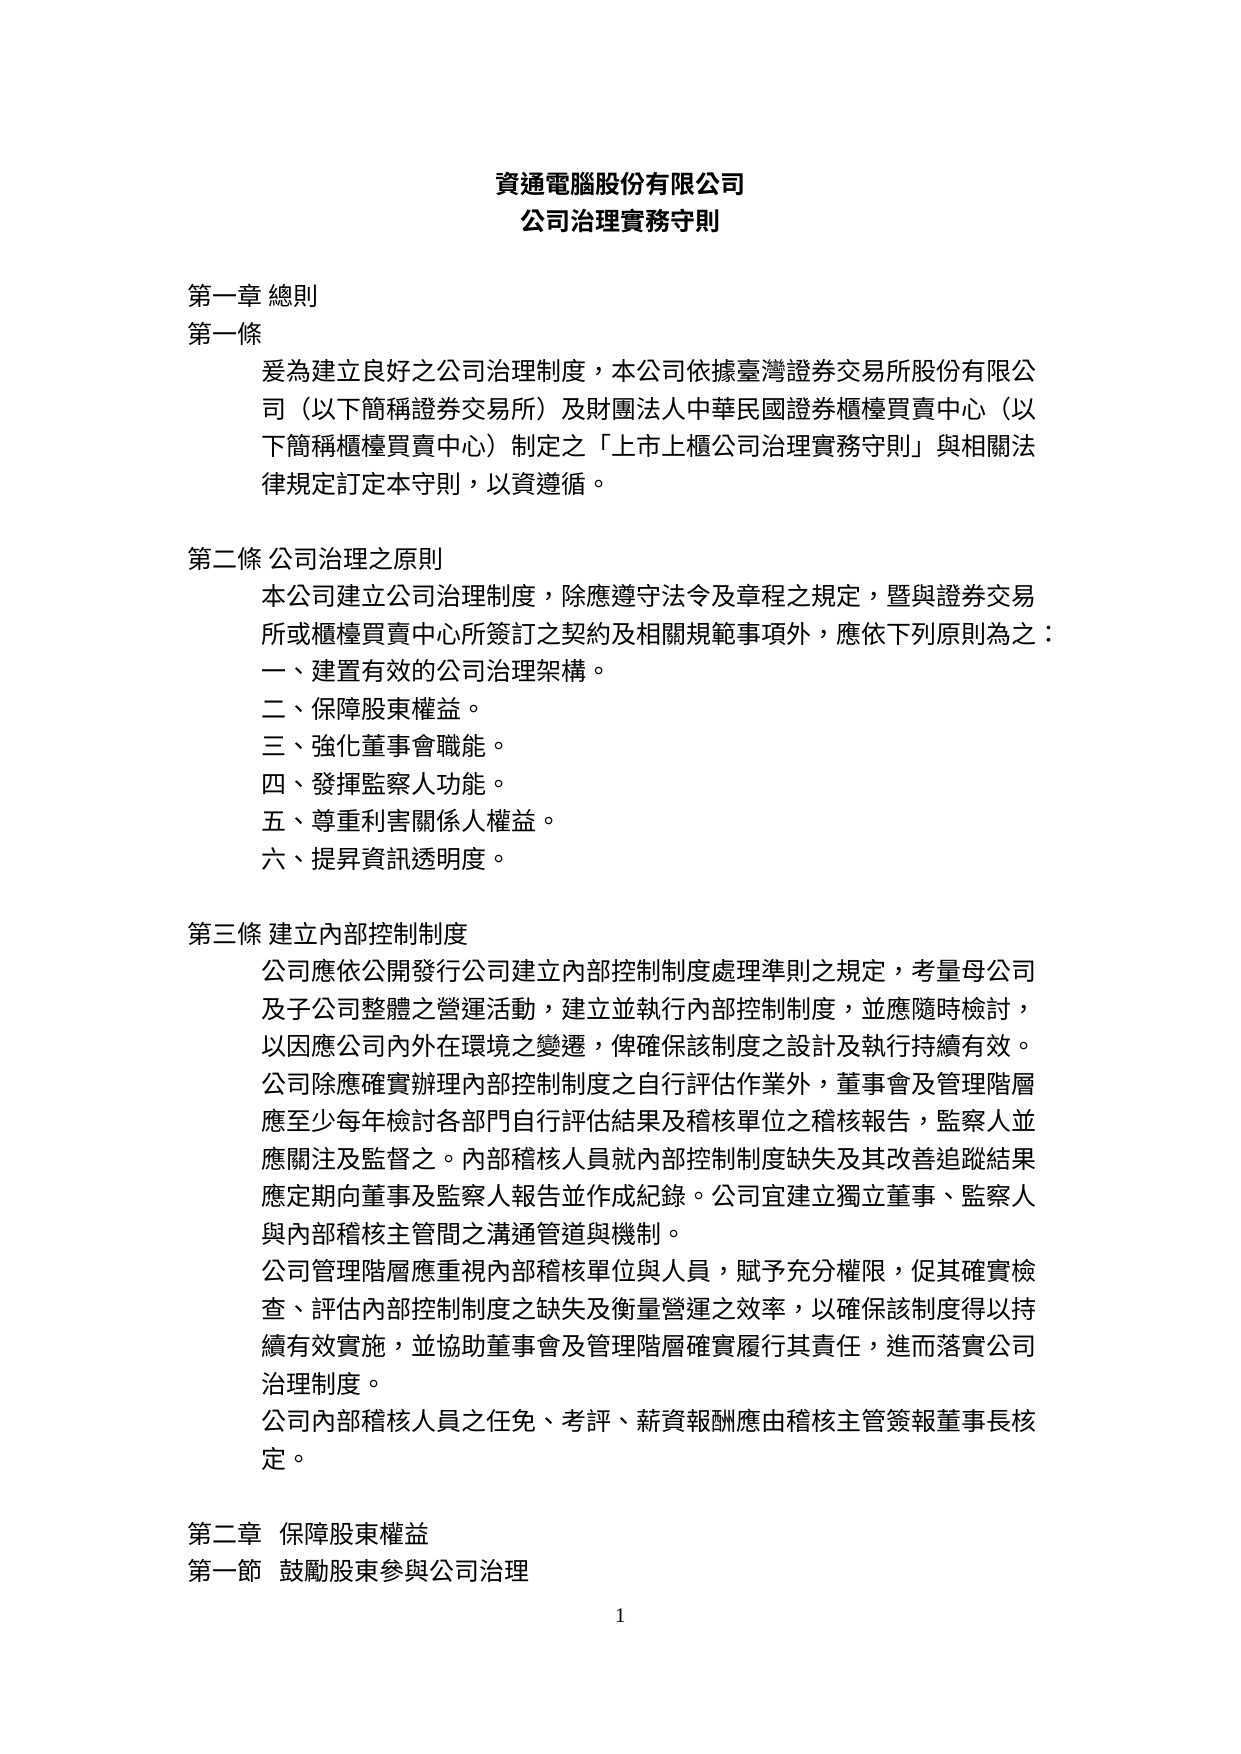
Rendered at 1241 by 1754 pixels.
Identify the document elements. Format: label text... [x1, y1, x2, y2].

text 第二章 保障股東權益 [187, 1514, 1053, 1551]
text 爰為建立良好之公司治理制度，本公司依據臺灣證券交易所股份有限公司（以下簡稱證券交易所）及財團法人中華民國證券櫃檯買賣中心（以下簡稱櫃檯買賣中心）制定之「上市上櫃公司治理實務守則」與相關法律規定訂定本守則，以資遵循。 [261, 351, 1053, 501]
text 資通電腦股份有限公司 [187, 164, 1053, 201]
text 四、發揮監察人功能。 [261, 764, 1053, 801]
text 第二條 公司治理之原則 [187, 539, 1053, 576]
text 五、尊重利害關係人權益。 [261, 801, 1053, 839]
text 六、提昇資訊透明度。 [261, 839, 1053, 876]
text 第三條 建立內部控制制度 [187, 914, 1053, 951]
text 公司應依公開發行公司建立內部控制制度處理準則之規定，考量母公司及子公司整體之營運活動，建立並執行內部控制制度，並應隨時檢討，以因應公司內外在環境之變遷，俾確保該制度之設計及執行持續有效。 [261, 951, 1053, 1064]
text 第一條 [187, 314, 1053, 351]
text 三、強化董事會職能。 [261, 726, 1053, 764]
text 第一節 鼓勵股東參與公司治理 [187, 1551, 1053, 1589]
text 公司治理實務守則 [187, 201, 1053, 239]
text 第一章 總則 [187, 276, 1053, 314]
text 二、保障股東權益。 [261, 689, 1053, 726]
text 一、建置有效的公司治理架構。 [261, 651, 1053, 689]
text 本公司建立公司治理制度，除應遵守法令及章程之規定，暨與證券交易所或櫃檯買賣中心所簽訂之契約及相關規範事項外，應依下列原則為之： [261, 576, 1053, 651]
text 公司除應確實辦理內部控制制度之自行評估作業外，董事會及管理階層應至少每年檢討各部門自行評估結果及稽核單位之稽核報告，監察人並應關注及監督之。內部稽核人員就內部控制制度缺失及其改善追蹤結果應定期向董事及監察人報告並作成紀錄。公司宜建立獨立董事、監察人與內部稽核主管間之溝通管道與機制。 [261, 1064, 1053, 1251]
text 公司內部稽核人員之任免、考評、薪資報酬應由稽核主管簽報董事長核定。 [261, 1401, 1053, 1476]
text 公司管理階層應重視內部稽核單位與人員，賦予充分權限，促其確實檢查、評估內部控制制度之缺失及衡量營運之效率，以確保該制度得以持續有效實施，並協助董事會及管理階層確實履行其責任，進而落實公司治理制度。 [261, 1251, 1053, 1401]
